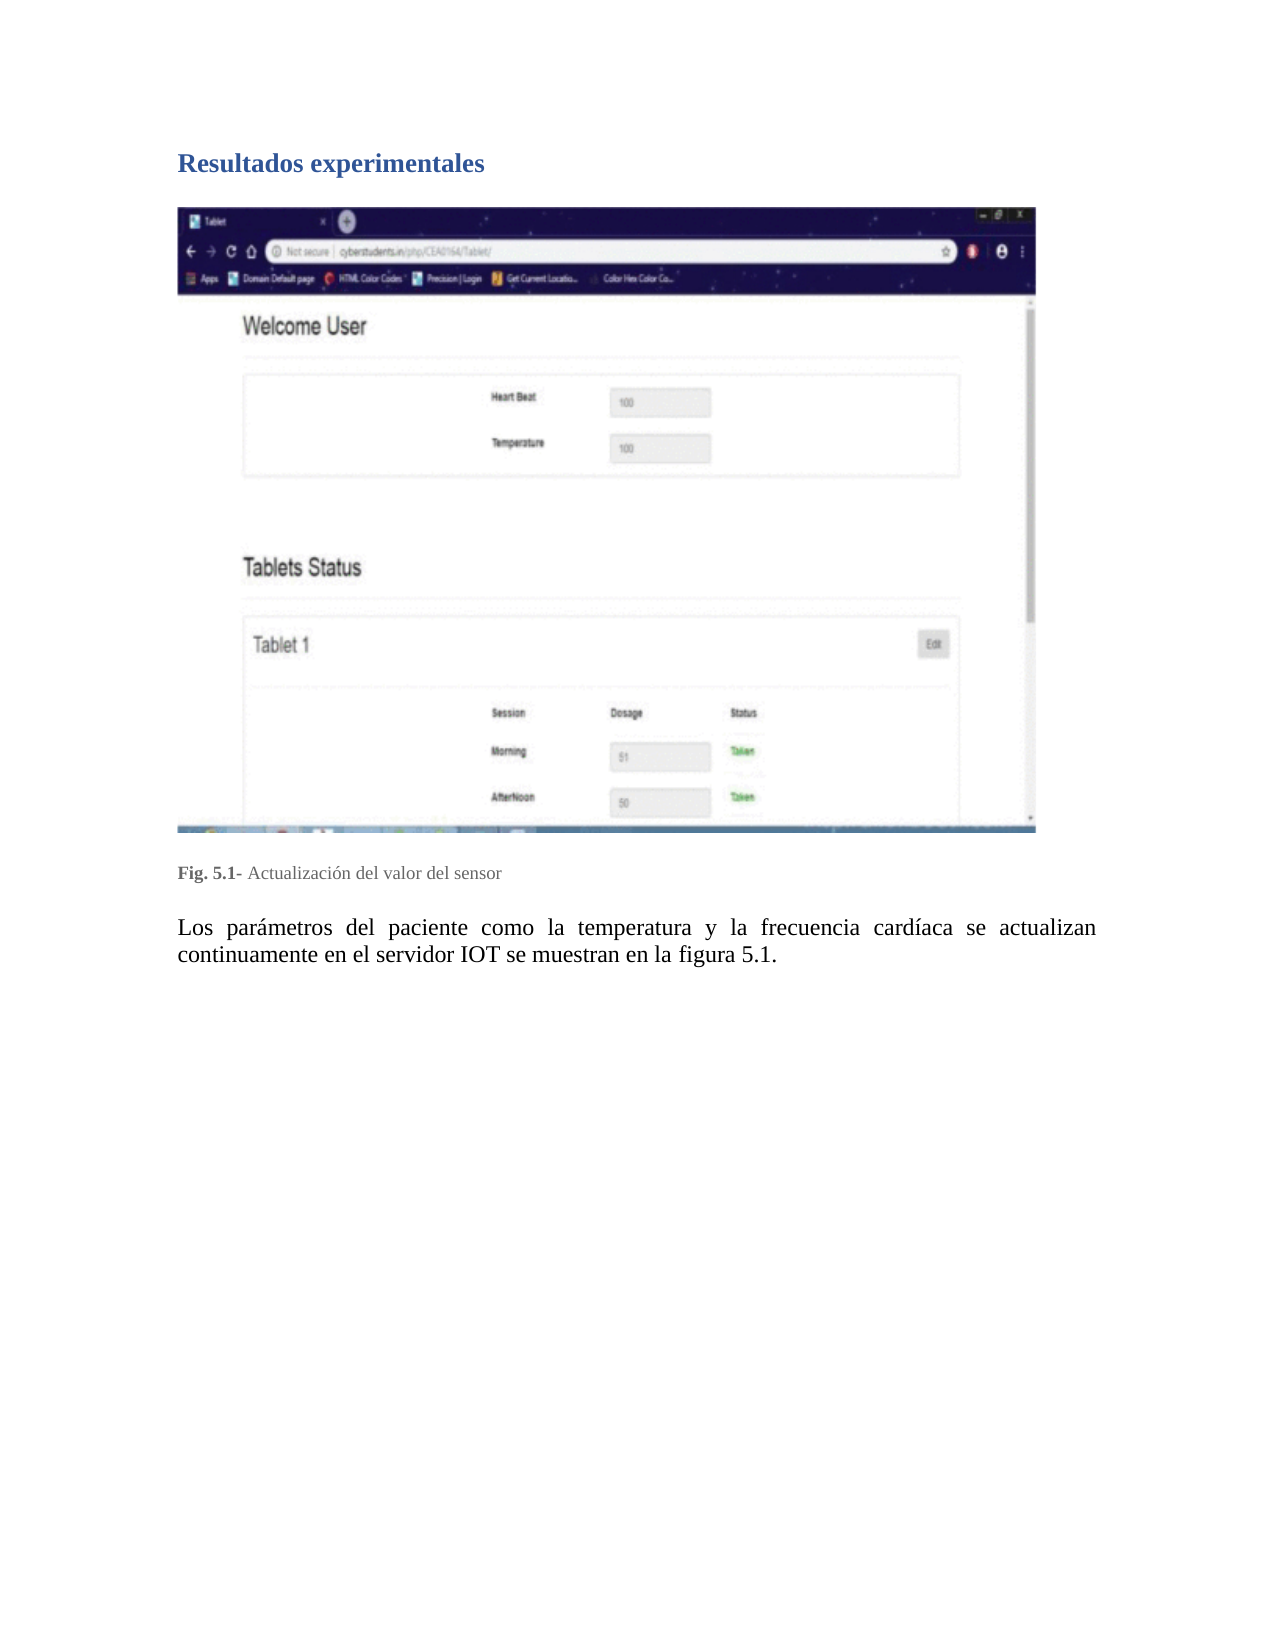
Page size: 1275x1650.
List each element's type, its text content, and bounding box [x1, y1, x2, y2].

subtitle Resultados experimentales [177, 148, 1098, 179]
text Fig. 5.1- Actualización del valor del sensor [177, 862, 1098, 884]
picture [177, 207, 1037, 833]
text Los parámetros del paciente como la temperatura y la frecuencia cardíaca se actualizan continuamente en el servidor IOT se muestran en la figura 5.1. [177, 913, 1098, 968]
